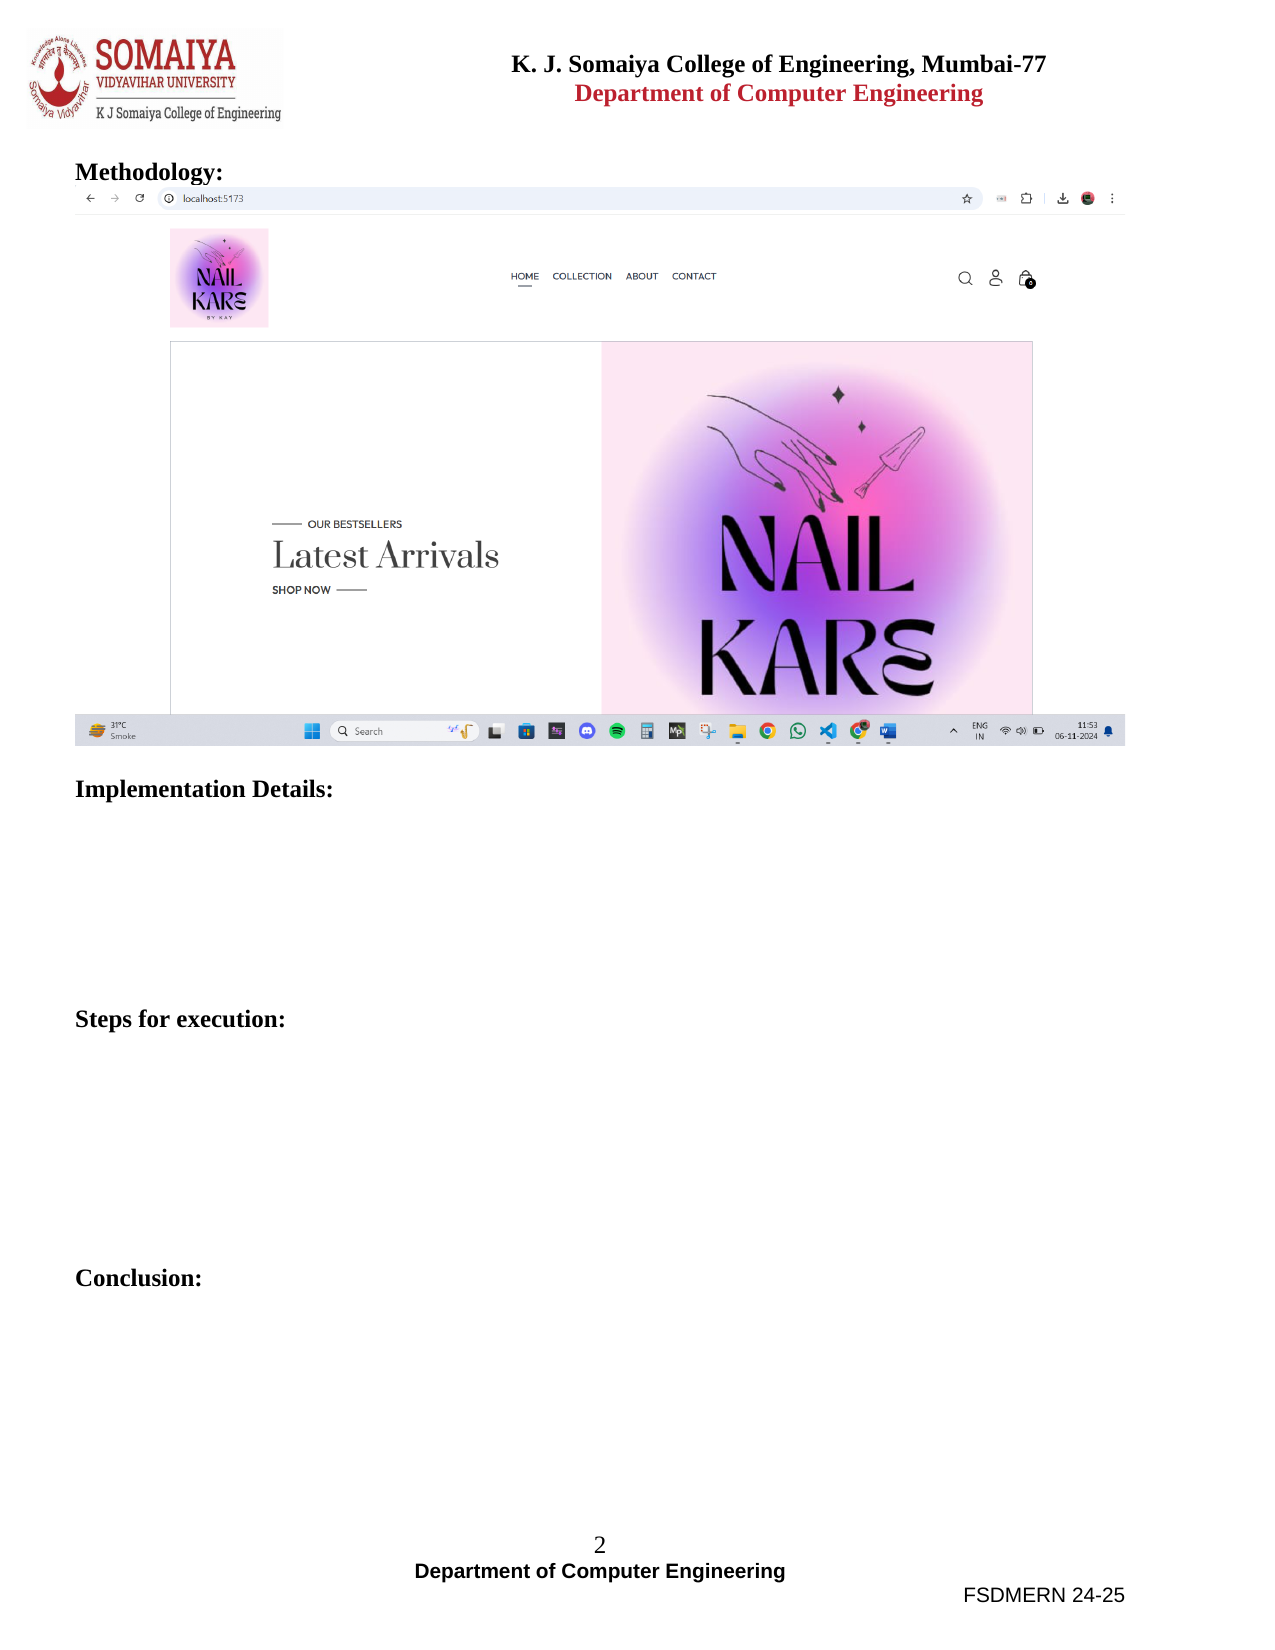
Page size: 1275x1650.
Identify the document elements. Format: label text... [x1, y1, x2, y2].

picture [26, 28, 284, 129]
picture [75, 185, 1125, 746]
text Steps for execution: [75, 1004, 1181, 1033]
text Conclusion: [75, 1263, 1181, 1292]
text Implementation Details: [75, 774, 1181, 803]
text Methodology: [75, 157, 1125, 185]
